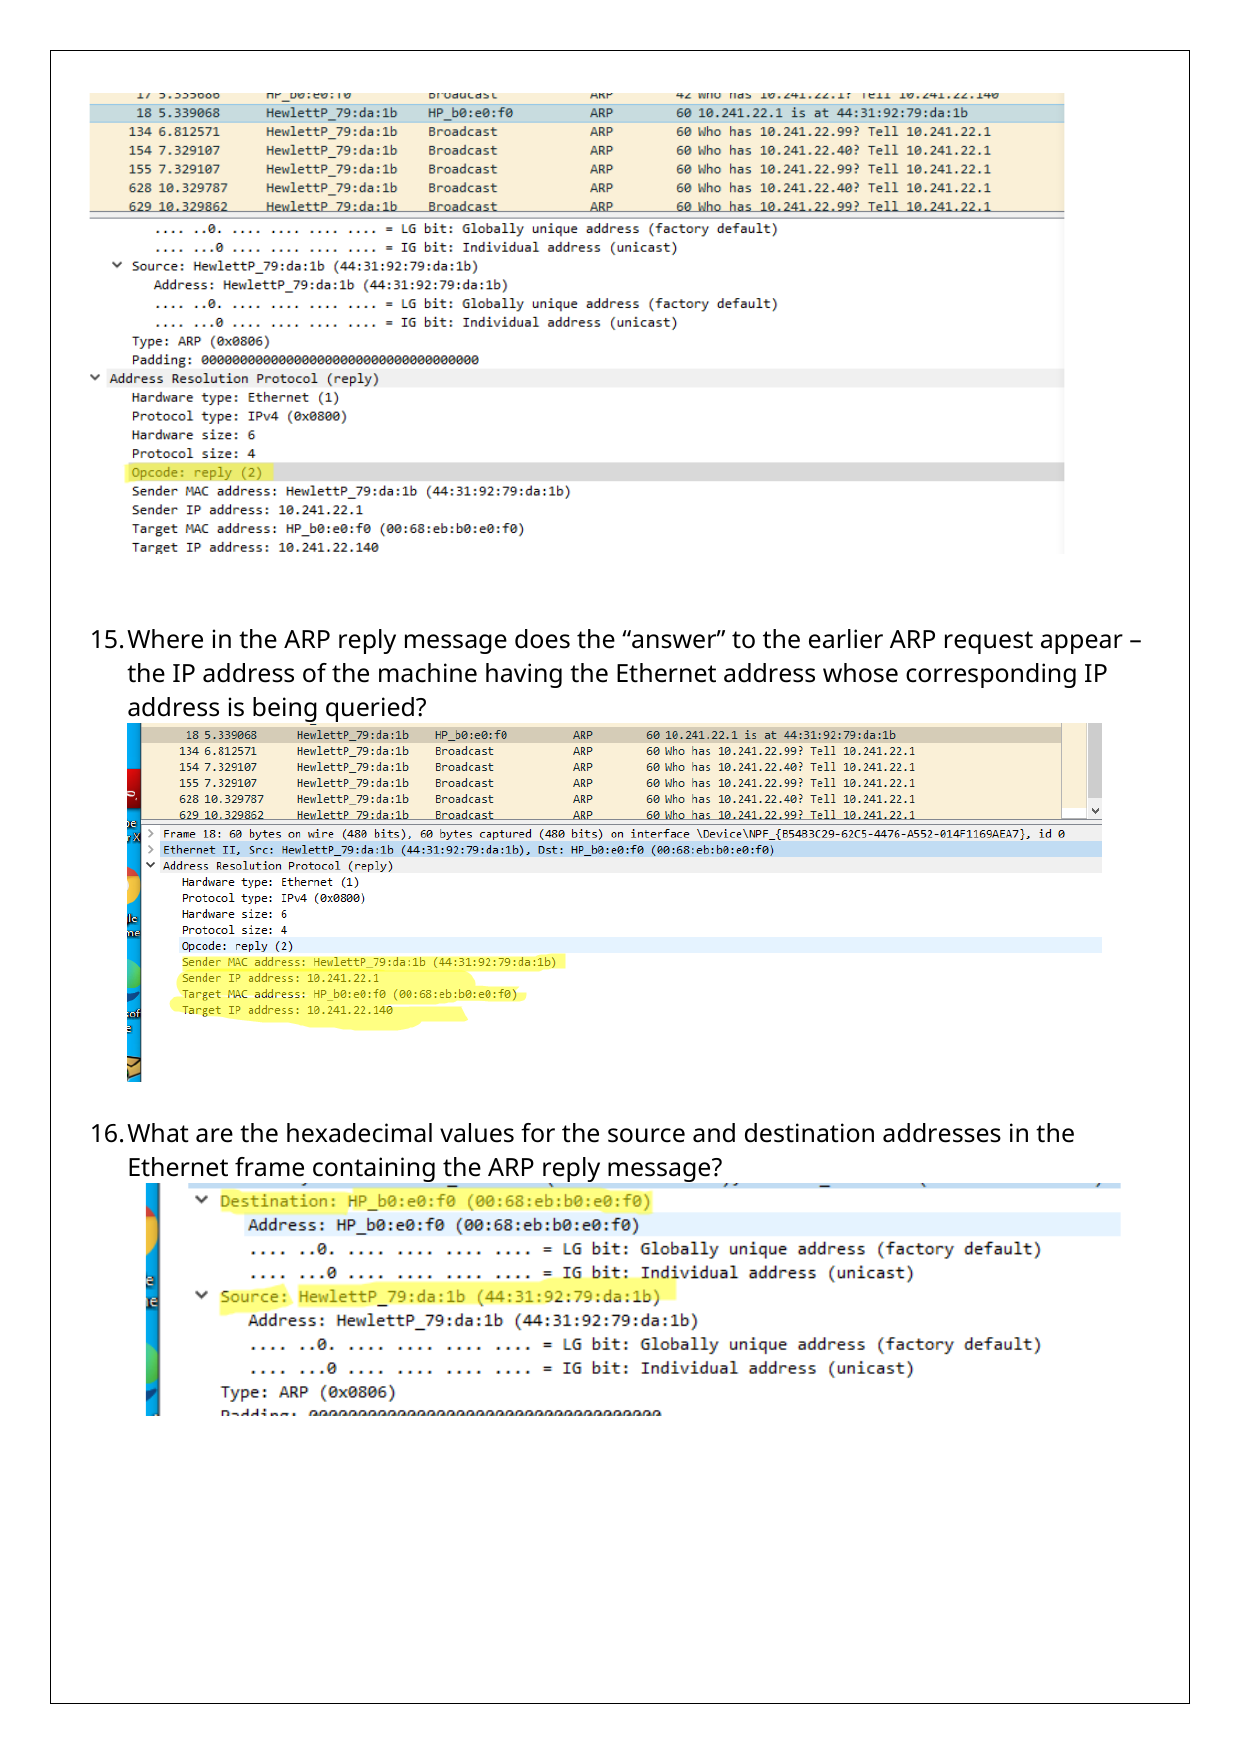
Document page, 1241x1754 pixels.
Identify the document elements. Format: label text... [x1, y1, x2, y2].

picture [127, 915, 135, 923]
picture [145, 1277, 153, 1285]
picture [127, 993, 138, 1000]
picture [127, 723, 1102, 1082]
picture [145, 1390, 155, 1400]
picture [145, 1183, 1121, 1416]
list What are the hexadecimal values for the source and destination addresses in the Ethernet frame containing the ARP reply message? [89, 1115, 1165, 1183]
picture [89, 93, 1065, 554]
